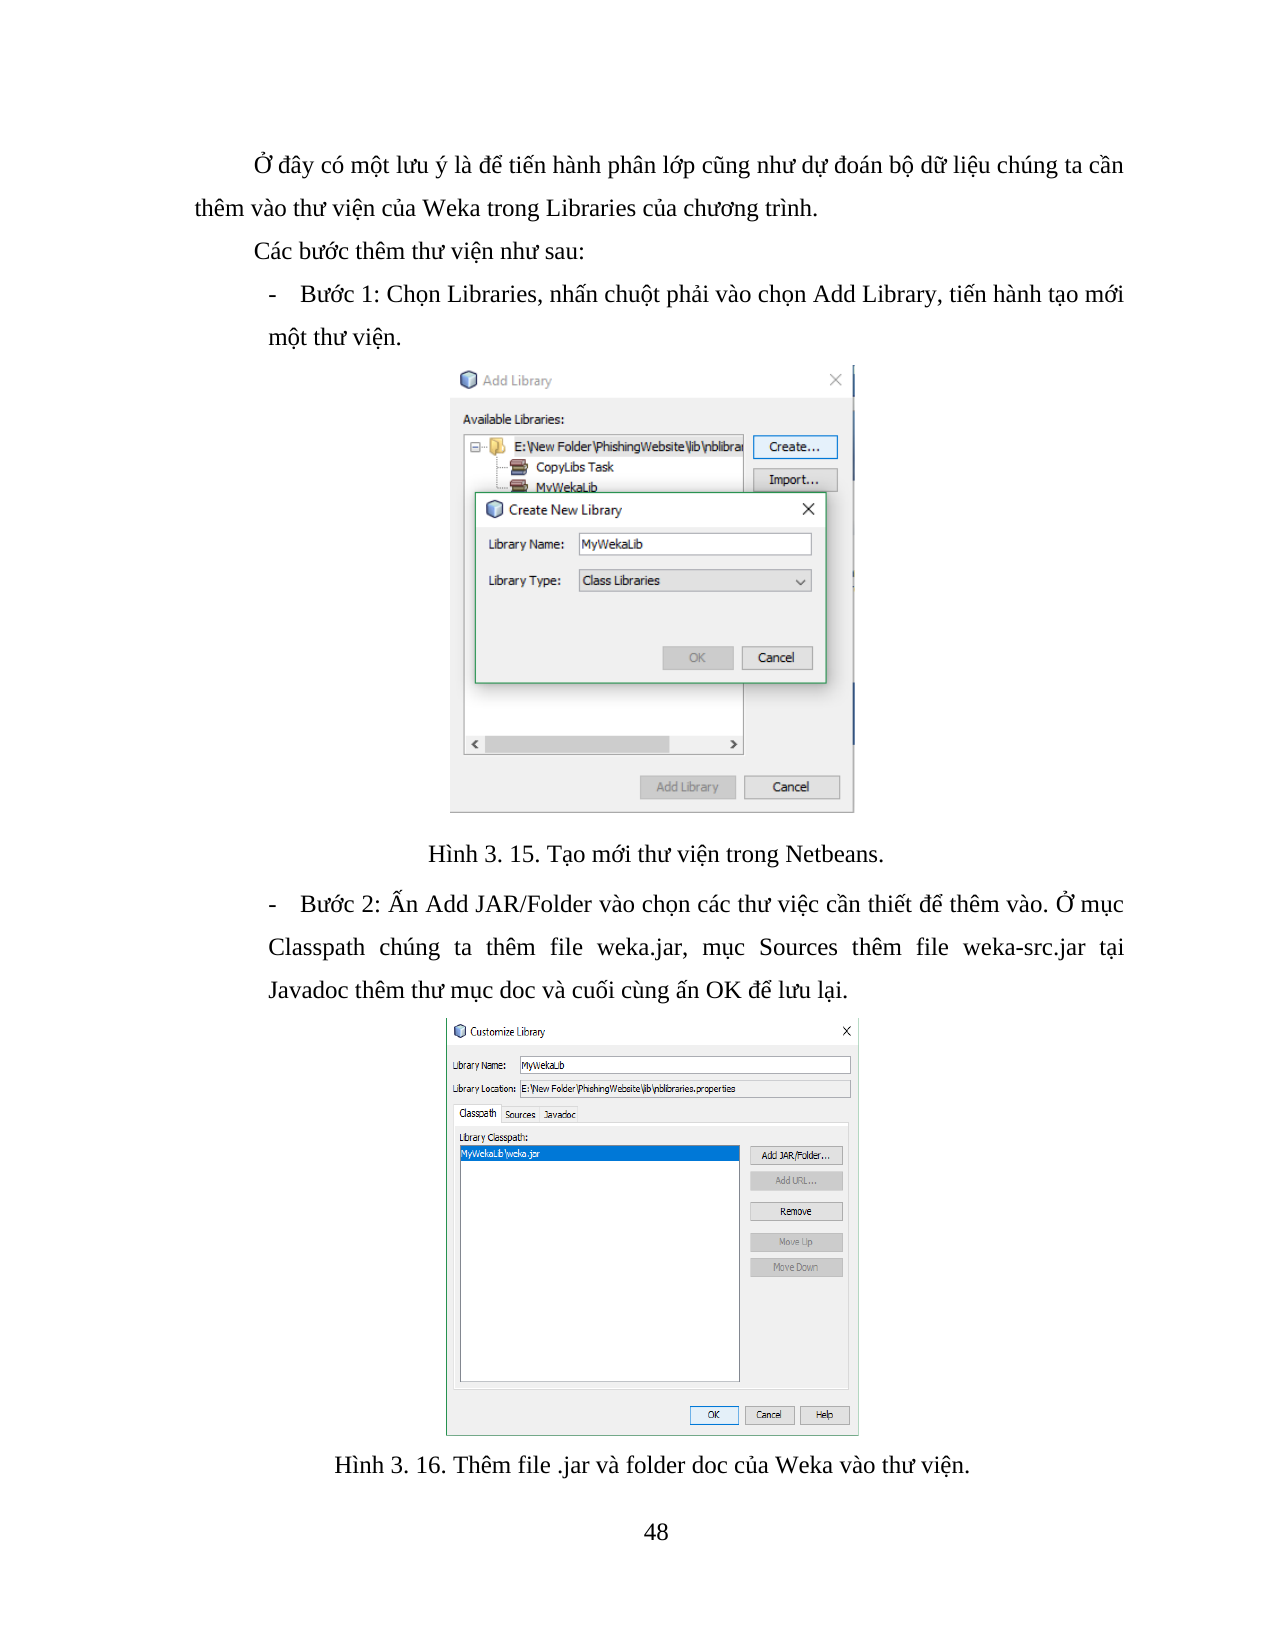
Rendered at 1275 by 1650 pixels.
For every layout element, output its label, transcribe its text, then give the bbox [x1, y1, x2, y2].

list Ở đây có một lưu ý là để tiến hành phân lớp cũng như dự đoán bộ dữ liệu chúng ta cần thêm vào thư viện của Weka trong Libraries của chương trình. [194, 150, 1125, 222]
text Hình 3. 15. Tạo mới thư viện trong Netbeans. [187, 839, 1125, 868]
list Các bước thêm thư viện như sau: [194, 236, 1125, 265]
list Bước 1: Chọn Libraries, nhấn chuột phải vào chọn Add Library, tiến hành tạo mới một thư viện. [268, 279, 1125, 351]
picture [446, 1018, 859, 1436]
list Bước 2: Ấn Add JAR/Folder vào chọn các thư việc cần thiết để thêm vào. Ở mục Classpath chúng ta thêm file weka.jar, mục Sources thêm file weka-src.jar tại Javadoc thêm thư mục doc và cuối cùng ấn OK để lưu lại. [268, 889, 1125, 1004]
picture [450, 365, 855, 813]
